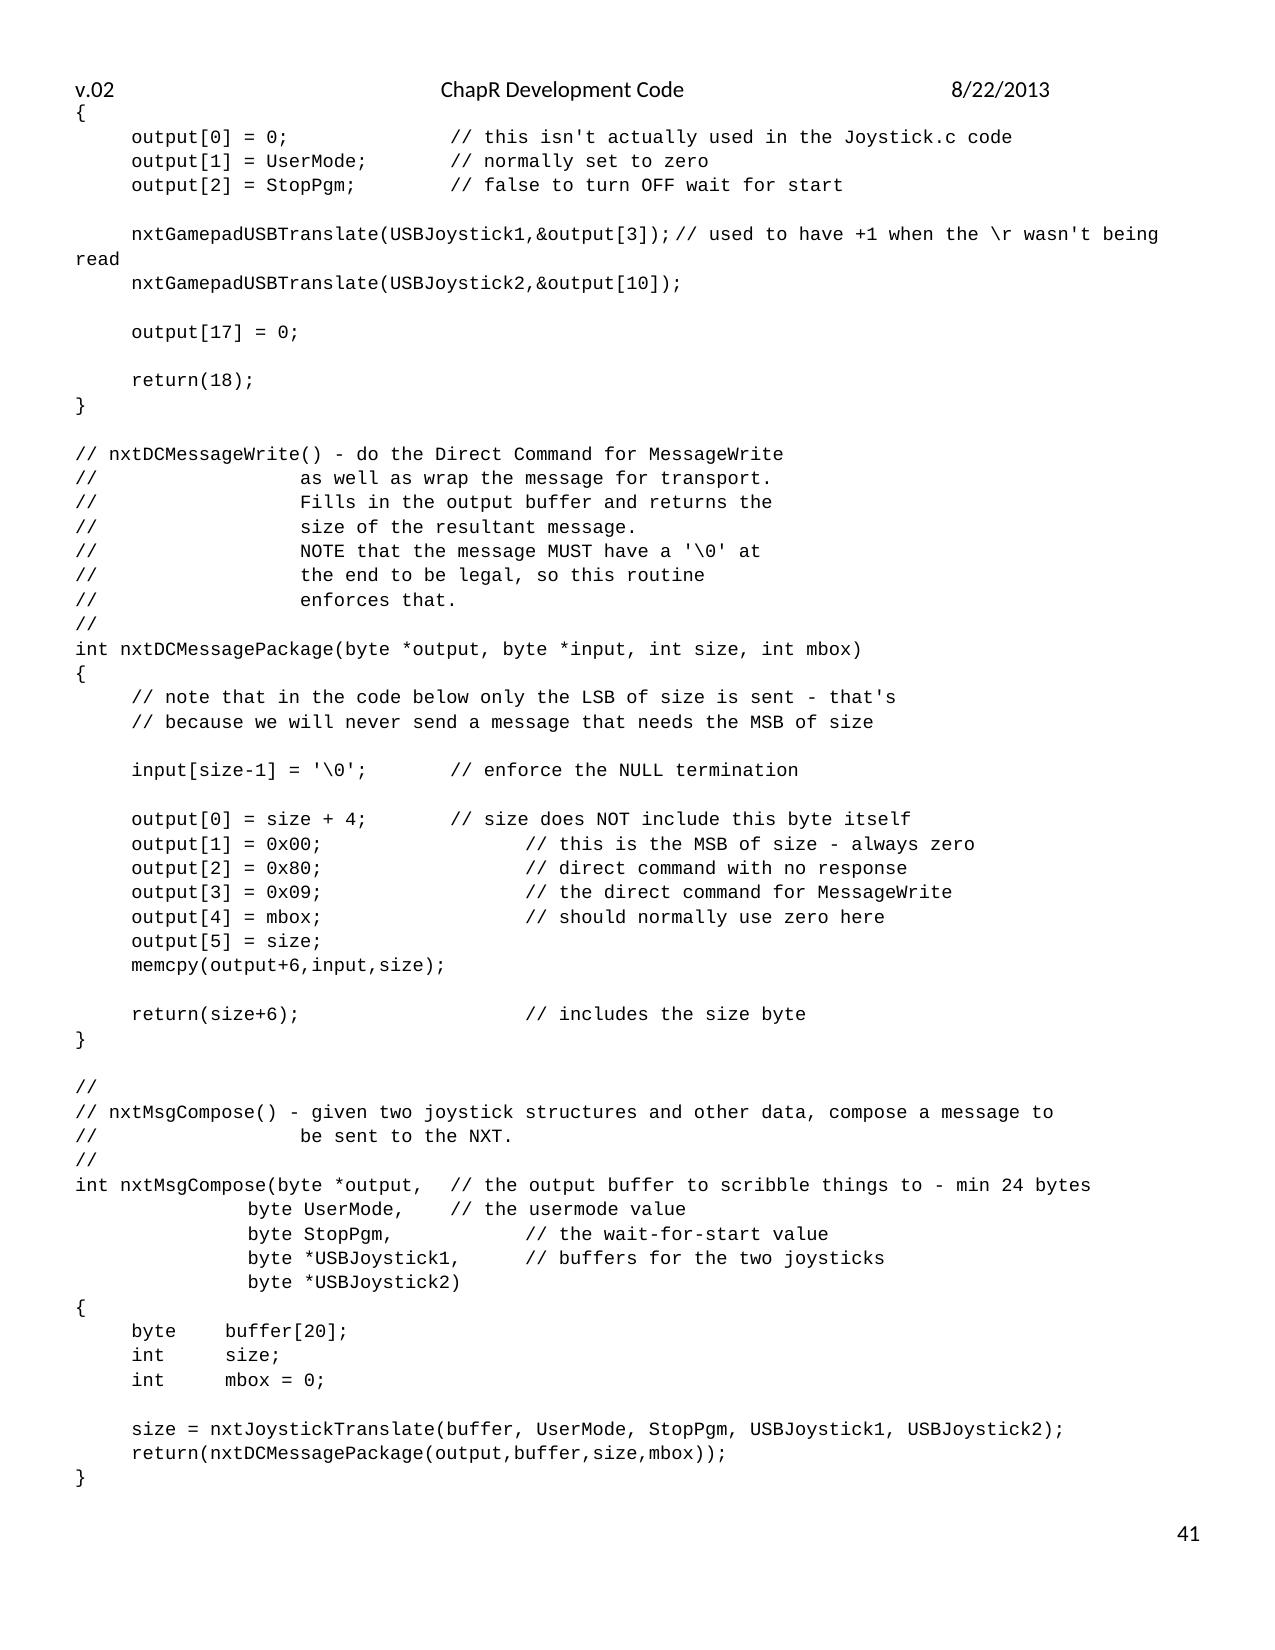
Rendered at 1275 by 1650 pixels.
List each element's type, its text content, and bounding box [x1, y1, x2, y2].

text nxtGamepadUSBTranslate(USBJoystick1,&output[3]); // used to have +1 when the \r wasn't being read [75, 225, 1200, 271]
text output[1] = UserMode; // normally set to zero [75, 152, 1200, 173]
text output[0] = size + 4; // size does NOT include this byte itself [75, 810, 1200, 831]
text int size; [75, 1346, 1200, 1367]
text output[0] = 0; // this isn't actually used in the Joystick.c code [75, 127, 1200, 149]
text nxtGamepadUSBTranslate(USBJoystick2,&output[10]); [75, 274, 1200, 295]
text // note that in the code below only the LSB of size is sent - that's [75, 688, 1200, 709]
text } [75, 1468, 1200, 1489]
text // as well as wrap the message for transport. [75, 469, 1200, 490]
text // [75, 1151, 1200, 1172]
text byte StopPgm, // the wait-for-start value [75, 1224, 1200, 1246]
text // Fills in the output buffer and returns the [75, 493, 1200, 514]
text input[size-1] = '\0'; // enforce the NULL termination [75, 761, 1200, 782]
text return(size+6); // includes the size byte [75, 1005, 1200, 1026]
text // because we will never send a message that needs the MSB of size [75, 712, 1200, 734]
text // enforces that. [75, 591, 1200, 612]
text output[2] = 0x80; // direct command with no response [75, 859, 1200, 880]
text // be sent to the NXT. [75, 1127, 1200, 1148]
text int mbox = 0; [75, 1371, 1200, 1392]
text // nxtMsgCompose() - given two joystick structures and other data, compose a message to [75, 1102, 1200, 1124]
text memcpy(output+6,input,size); [75, 956, 1200, 977]
text byte buffer[20]; [75, 1322, 1200, 1343]
text int nxtDCMessagePackage(byte *output, byte *input, int size, int mbox) [75, 639, 1200, 661]
text output[4] = mbox; // should normally use zero here [75, 907, 1200, 929]
text return(18); [75, 371, 1200, 392]
text // the end to be legal, so this routine [75, 566, 1200, 587]
text size = nxtJoystickTranslate(buffer, UserMode, StopPgm, USBJoystick1, USBJoystick2); [75, 1419, 1200, 1441]
text output[17] = 0; [75, 322, 1200, 344]
text // [75, 615, 1200, 636]
text output[5] = size; [75, 932, 1200, 953]
text { [75, 1297, 1200, 1319]
text byte *USBJoystick1, // buffers for the two joysticks [75, 1249, 1200, 1270]
text byte *USBJoystick2) [75, 1273, 1200, 1294]
text // nxtDCMessageWrite() - do the Direct Command for MessageWrite [75, 444, 1200, 466]
text { [75, 664, 1200, 685]
text output[3] = 0x09; // the direct command for MessageWrite [75, 883, 1200, 904]
text output[1] = 0x00; // this is the MSB of size - always zero [75, 834, 1200, 856]
text int nxtMsgCompose(byte *output, // the output buffer to scribble things to - min 24 bytes [75, 1176, 1200, 1197]
text { [75, 103, 1200, 124]
text } [75, 1029, 1200, 1051]
text byte UserMode, // the usermode value [75, 1200, 1200, 1221]
text // size of the resultant message. [75, 517, 1200, 539]
text // [75, 1078, 1200, 1099]
text output[2] = StopPgm; // false to turn OFF wait for start [75, 176, 1200, 197]
text } [75, 396, 1200, 417]
text // NOTE that the message MUST have a '\0' at [75, 542, 1200, 563]
text return(nxtDCMessagePackage(output,buffer,size,mbox)); [75, 1444, 1200, 1465]
